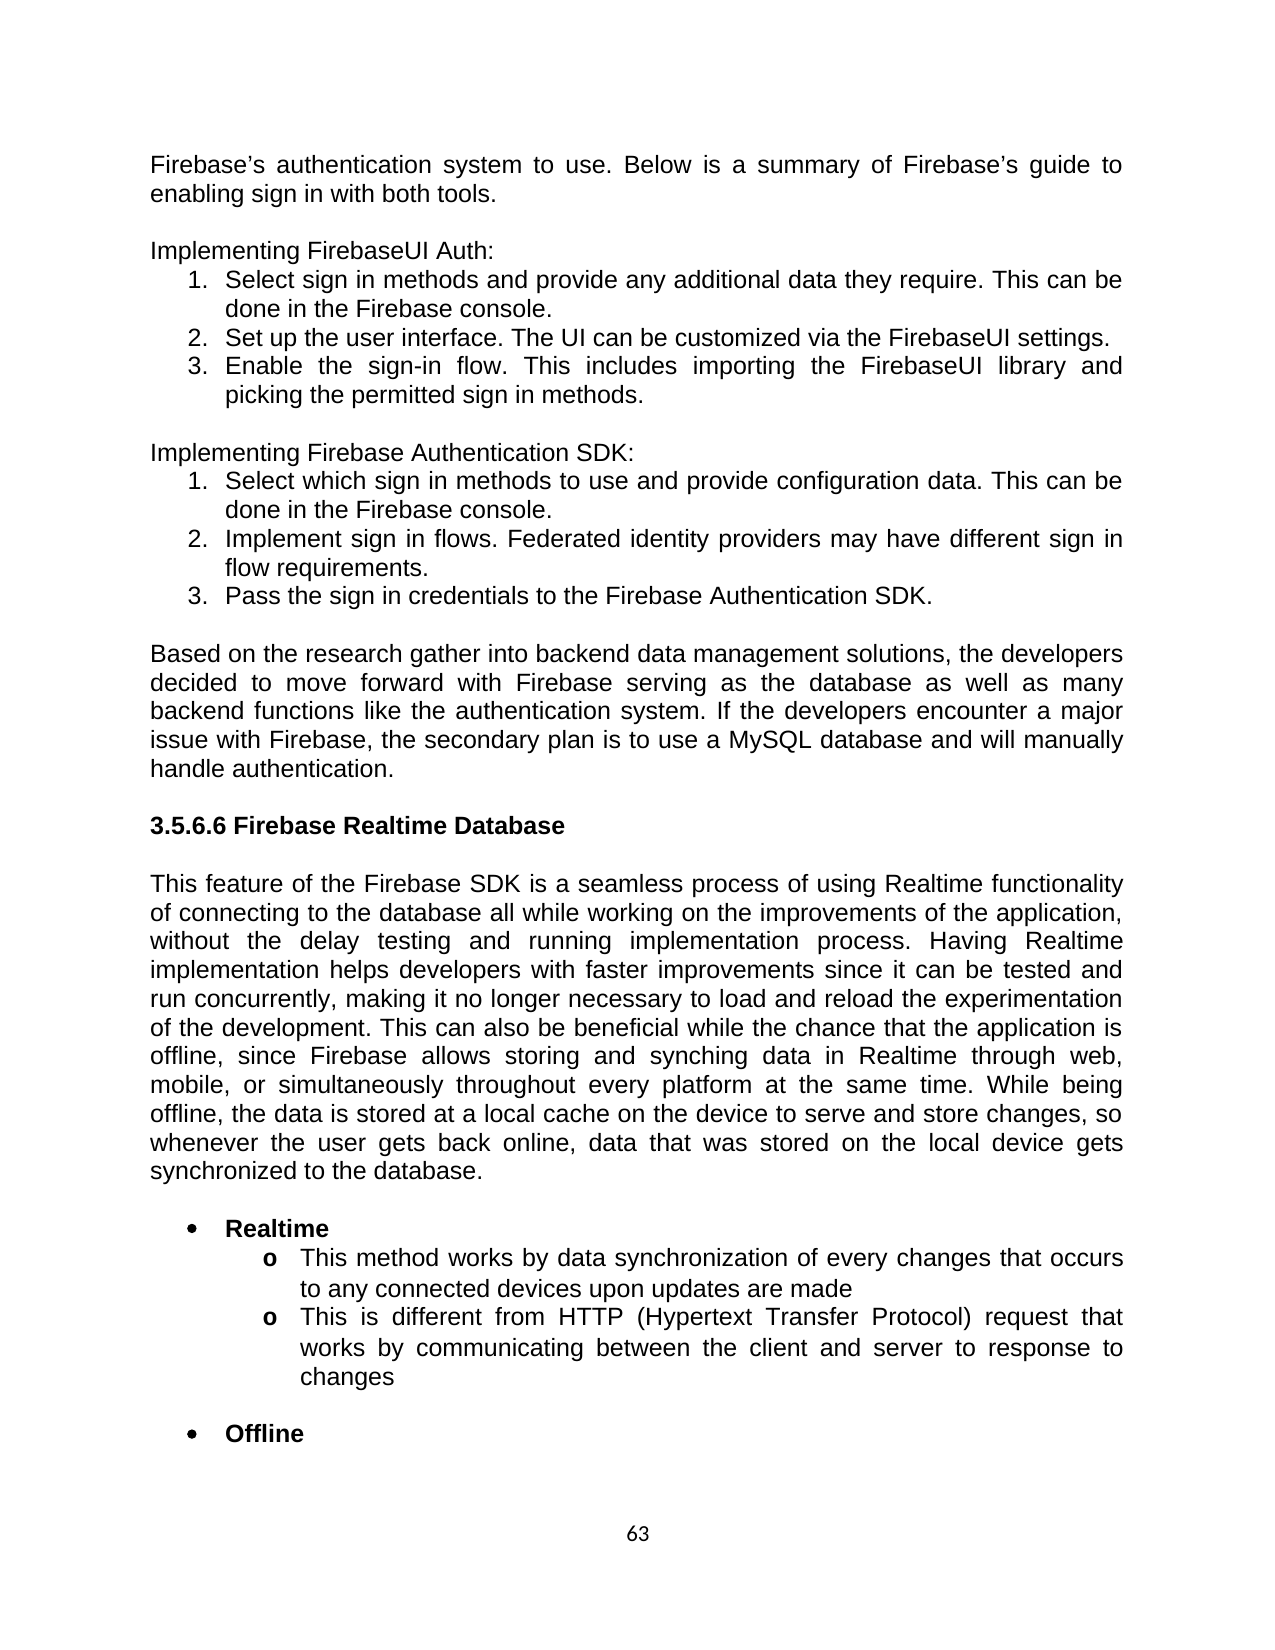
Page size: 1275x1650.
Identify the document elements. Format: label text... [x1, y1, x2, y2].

list Select sign in methods and provide any additional data they require. This can be done in the Firebase console. [187, 265, 1125, 322]
list Offline [187, 1419, 1125, 1448]
list Realtime [187, 1214, 1125, 1243]
text This feature of the Firebase SDK is a seamless process of using Realtime functionality of connecting to the database all while working on the improvements of the application, without the delay testing and running implementation process. Having Realtime implementation helps developers with faster improvements since it can be tested and run concurrently, making it no longer necessary to load and reload the experimentation of the development. This can also be beneficial while the chance that the application is offline, since Firebase allows storing and synching data in Realtime through web, mobile, or simultaneously throughout every platform at the same time. While being offline, the data is stored at a local cache on the device to serve and store changes, so whenever the user gets back online, data that was stored on the local device gets synchronized to the database. [150, 869, 1125, 1185]
list Enable the sign-in flow. This includes importing the FirebaseUI library and picking the permitted sign in methods. [187, 351, 1125, 409]
list Select which sign in methods to use and provide configuration data. This can be done in the Firebase console. [187, 466, 1125, 524]
list This is different from HTTP (Hypertext Transfer Protocol) request that works by communicating between the client and server to response to changes [262, 1302, 1125, 1391]
text Implementing Firebase Authentication SDK: [150, 437, 1125, 466]
list Set up the user interface. The UI can be customized via the FirebaseUI settings. [187, 322, 1125, 351]
text 3.5.6.6 Firebase Realtime Database [150, 811, 1125, 840]
list Implement sign in flows. Federated identity providers may have different sign in flow requirements. [187, 524, 1125, 581]
list Pass the sign in credentials to the Firebase Authentication SDK. [187, 581, 1125, 610]
text Based on the research gather into backend data management solutions, the developers decided to move forward with Firebase serving as the database as well as many backend functions like the authentication system. If the developers encounter a major issue with Firebase, the secondary plan is to use a MySQL database and will manually handle authentication. [150, 639, 1125, 782]
text Implementing FirebaseUI Auth: [150, 236, 1125, 265]
list This method works by data synchronization of every changes that occurs to any connected devices upon updates are made [262, 1243, 1125, 1302]
